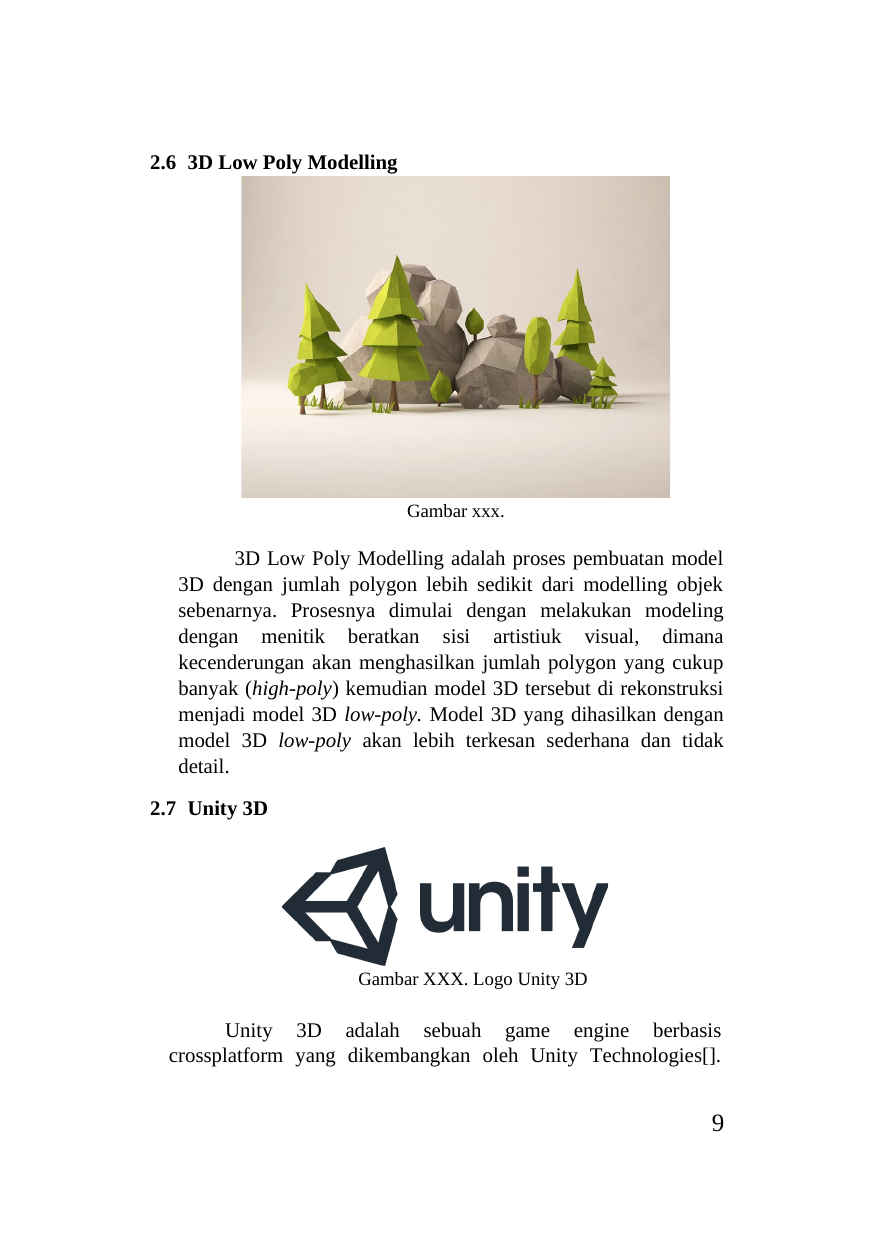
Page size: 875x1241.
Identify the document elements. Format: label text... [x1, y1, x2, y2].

text Gambar xxx. [187, 500, 724, 521]
subtitle Unity 3D [150, 796, 724, 820]
list Gambar XXX. Logo Unity 3D [169, 968, 777, 990]
picture [241, 176, 671, 498]
text 3D Low Poly Modelling adalah proses pembuatan model 3D dengan jumlah polygon lebih sedikit dari modelling objek sebenarnya. Prosesnya dimulai dengan melakukan modeling dengan menitik beratkan sisi artistiuk visual, dimana kecenderungan akan menghasilkan jumlah polygon yang cukup banyak (high-poly) kemudian model 3D tersebut di rekonstruksi menjadi model 3D low-poly. Model 3D yang dihasilkan dengan model 3D low-poly akan lebih terkesan sederhana dan tidak detail. [178, 546, 724, 778]
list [169, 1017, 721, 1067]
subtitle 3D Low Poly Modelling [150, 150, 724, 174]
picture [282, 847, 609, 966]
